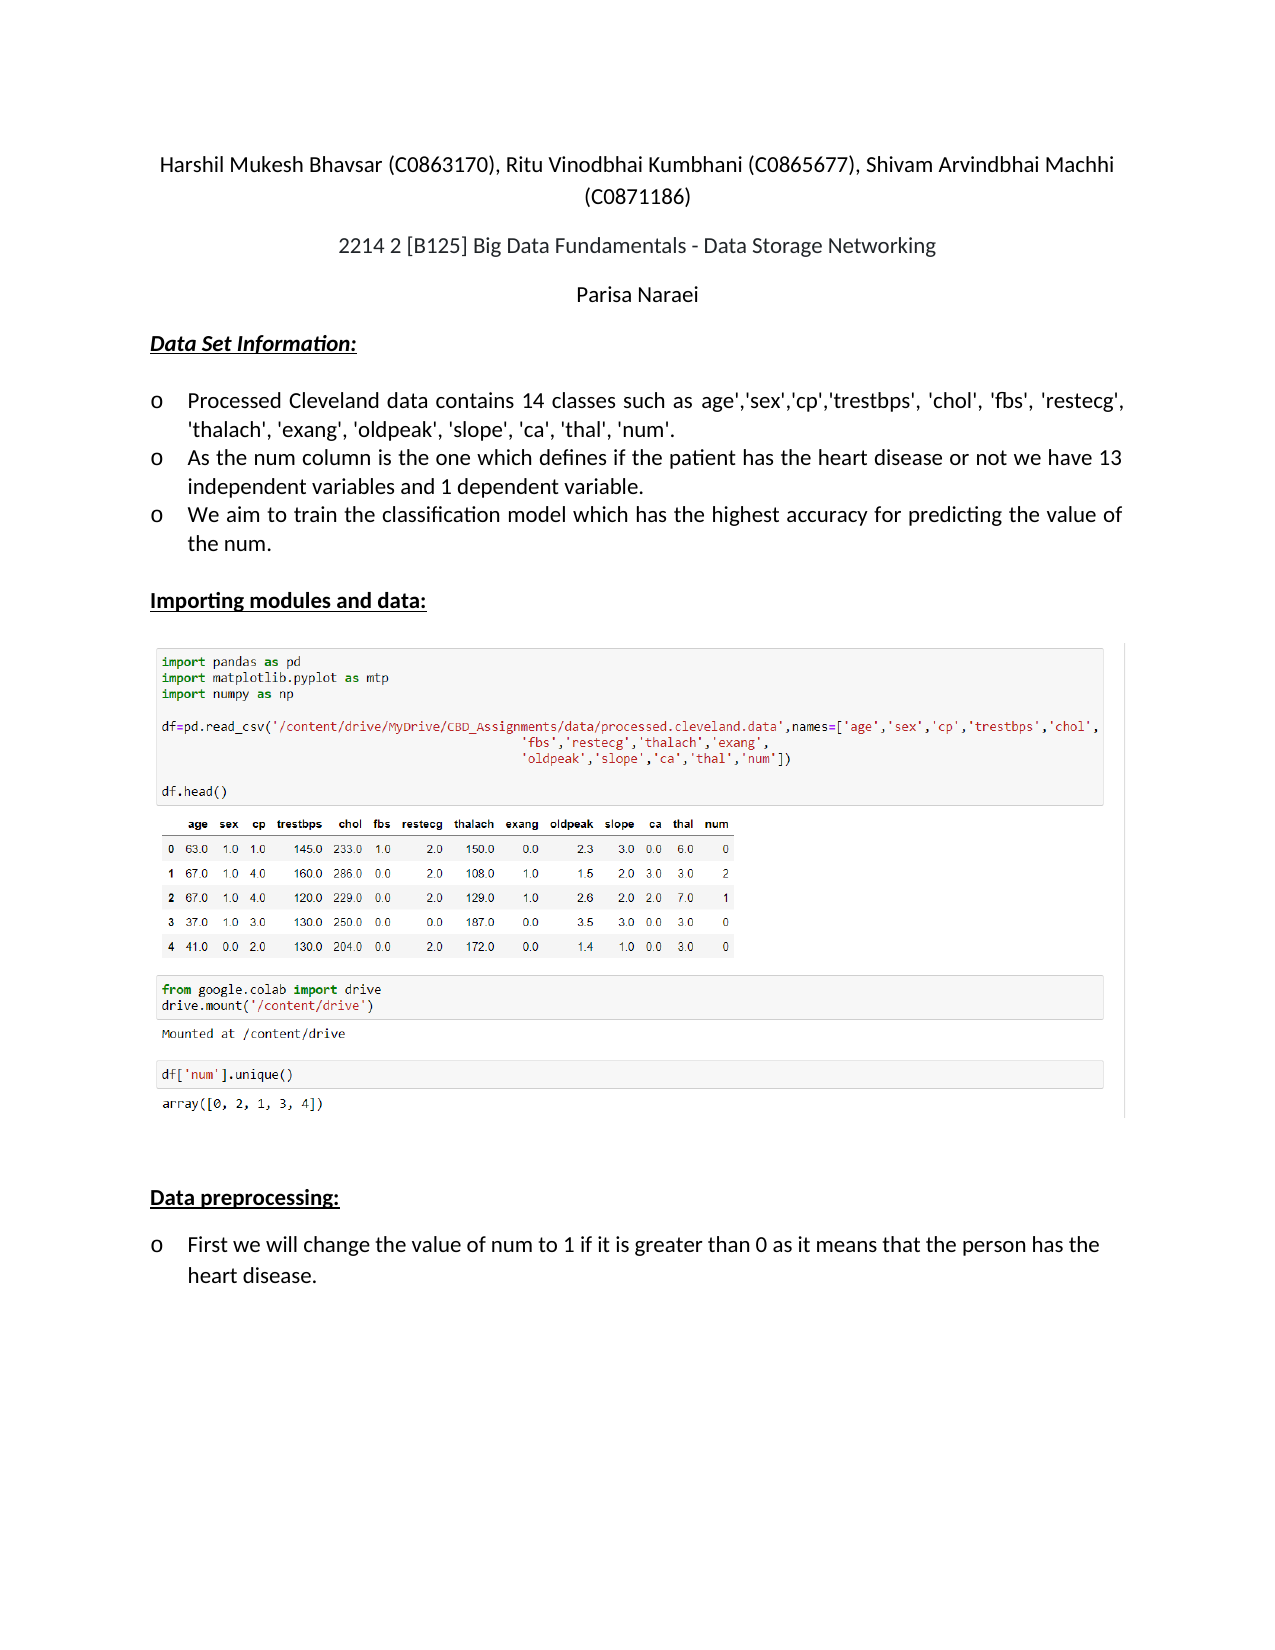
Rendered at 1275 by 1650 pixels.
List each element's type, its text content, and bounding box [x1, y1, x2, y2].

text Data preprocessing: [150, 1183, 1125, 1211]
list First we will change the value of num to 1 if it is greater than 0 as it means that the person has the heart disease. [150, 1230, 1125, 1289]
list As the num column is the one which defines if the patient has the heart disease or not we have 13 independent variables and 1 dependent variable. [150, 443, 1125, 500]
text 2214 2 [B125] Big Data Fundamentals - Data Storage Networking [150, 231, 1125, 259]
list Processed Cleveland data contains 14 classes such as age','sex','cp','trestbps', 'chol', 'fbs', 'restecg', 'thalach', 'exang', 'oldpeak', 'slope', 'ca', 'thal', 'num'. [150, 386, 1125, 443]
picture [150, 643, 1125, 1118]
list We aim to train the classification model which has the highest accuracy for predicting the value of the num. [150, 500, 1125, 557]
text Importing modules and data: [150, 587, 1125, 615]
text Parisa Naraei [150, 280, 1125, 308]
text Data Set Information: [150, 329, 1125, 357]
text Harshil Mukesh Bhavsar (C0863170), Ritu Vinodbhai Kumbhani (C0865677), Shivam Arvindbhai Machhi (C0871186) [150, 150, 1125, 210]
